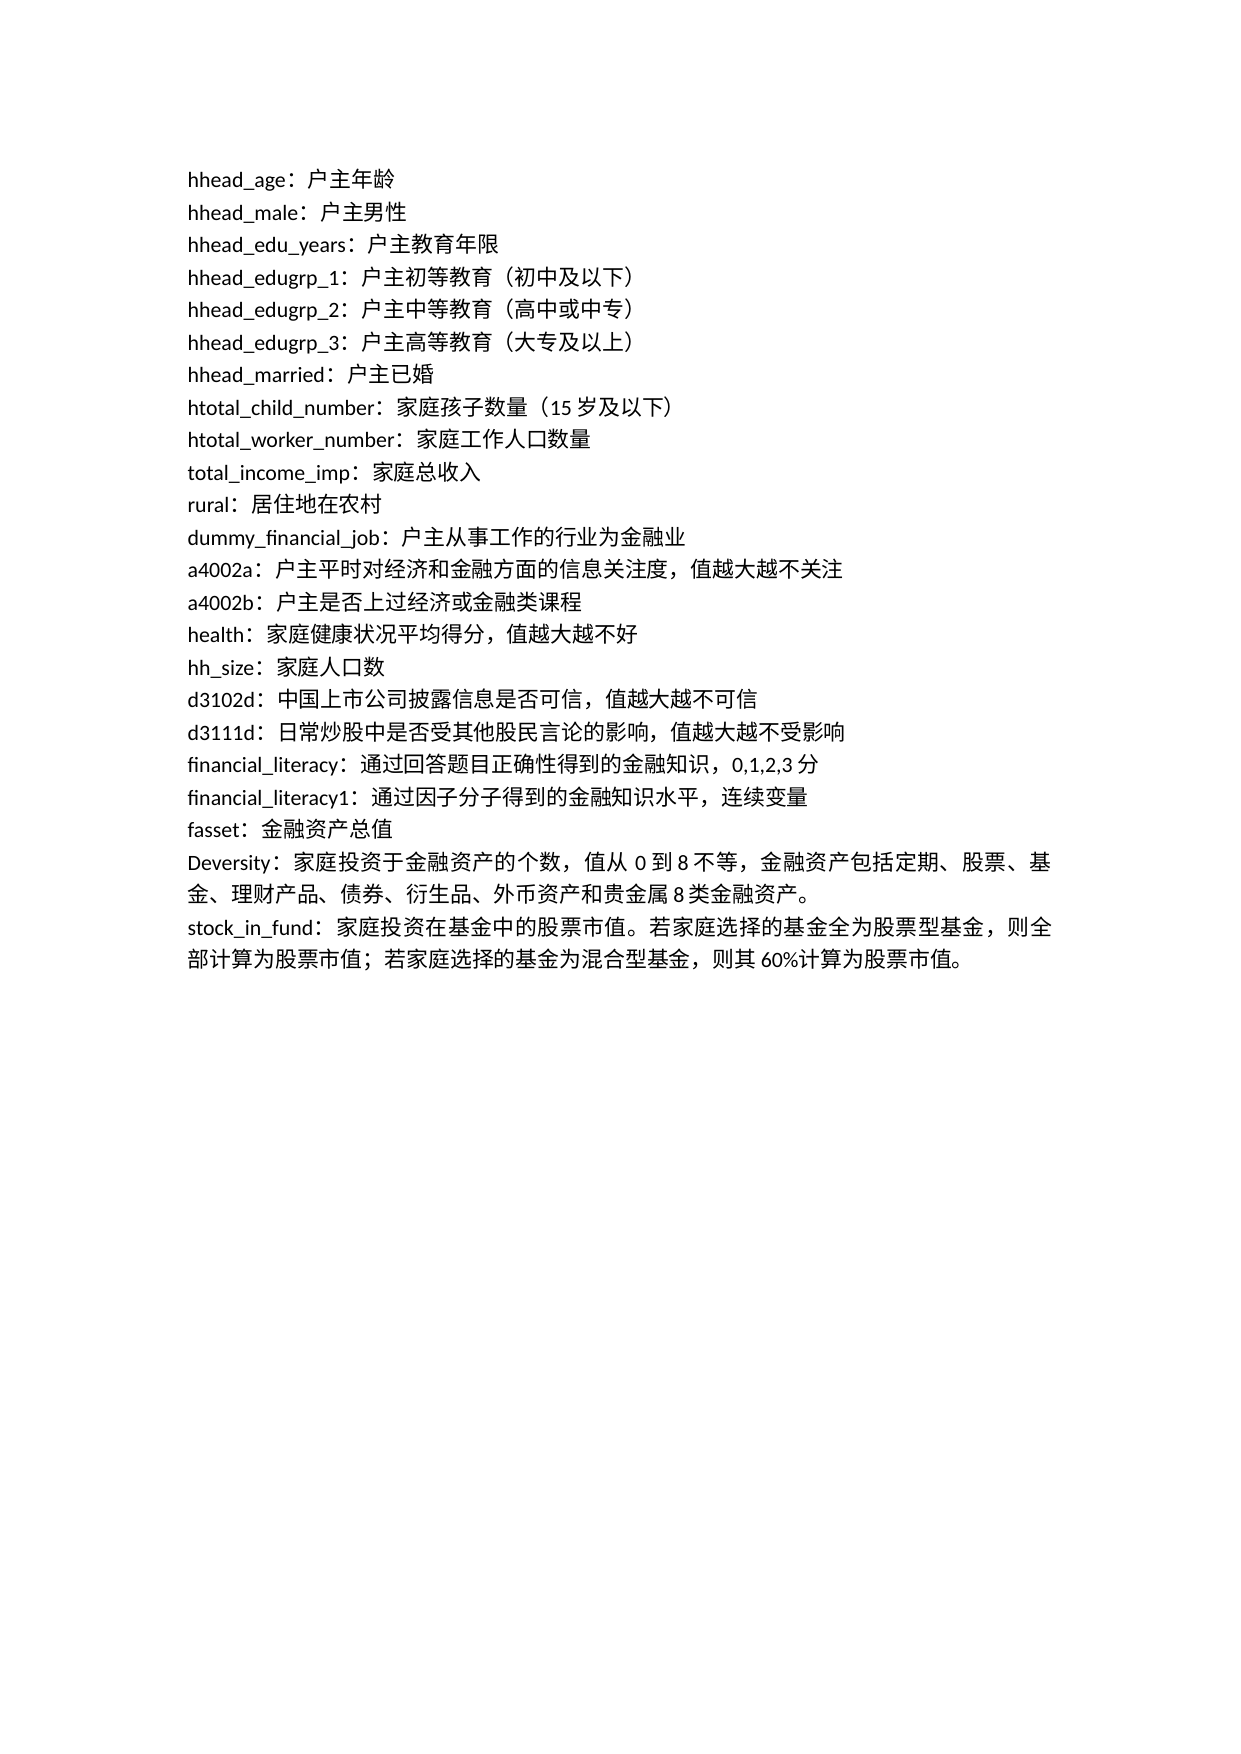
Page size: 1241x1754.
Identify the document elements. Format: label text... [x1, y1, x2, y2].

text dummy_financial_job：户主从事工作的行业为金融业 [187, 519, 1053, 552]
text rural：居住地在农村 [187, 487, 1053, 519]
text Deversity：家庭投资于金融资产的个数，值从0到8不等，金融资产包括定期、股票、基金、理财产品、债券、衍生品、外币资产和贵金属8类金融资产。 [187, 844, 1053, 909]
text htotal_worker_number：家庭工作人口数量 [187, 422, 1053, 454]
text hhead_edugrp_2：户主中等教育（高中或中专） [187, 292, 1053, 324]
text stock_in_fund：家庭投资在基金中的股票市值。若家庭选择的基金全为股票型基金，则全部计算为股票市值；若家庭选择的基金为混合型基金，则其60%计算为股票市值。 [187, 909, 1053, 974]
text d3102d：中国上市公司披露信息是否可信，值越大越不可信 [187, 682, 1053, 714]
text fasset：金融资产总值 [187, 812, 1053, 844]
text financial_literacy：通过回答题目正确性得到的金融知识，0,1,2,3分 [187, 747, 1053, 779]
text hhead_age：户主年龄 [187, 162, 1053, 194]
text hhead_edugrp_3：户主高等教育（大专及以上） [187, 324, 1053, 357]
text hhead_married：户主已婚 [187, 357, 1053, 389]
text a4002b：户主是否上过经济或金融类课程 [187, 584, 1053, 617]
text hhead_edugrp_1：户主初等教育（初中及以下） [187, 259, 1053, 292]
text hhead_edu_years：户主教育年限 [187, 227, 1053, 259]
text hhead_male：户主男性 [187, 194, 1053, 227]
text a4002a：户主平时对经济和金融方面的信息关注度，值越大越不关注 [187, 552, 1053, 584]
text htotal_child_number：家庭孩子数量（15岁及以下） [187, 389, 1053, 422]
text d3111d：日常炒股中是否受其他股民言论的影响，值越大越不受影响 [187, 714, 1053, 747]
text total_income_imp：家庭总收入 [187, 454, 1053, 487]
text health：家庭健康状况平均得分，值越大越不好 [187, 617, 1053, 649]
text hh_size：家庭人口数 [187, 649, 1053, 682]
text financial_literacy1：通过因子分子得到的金融知识水平，连续变量 [187, 779, 1053, 812]
